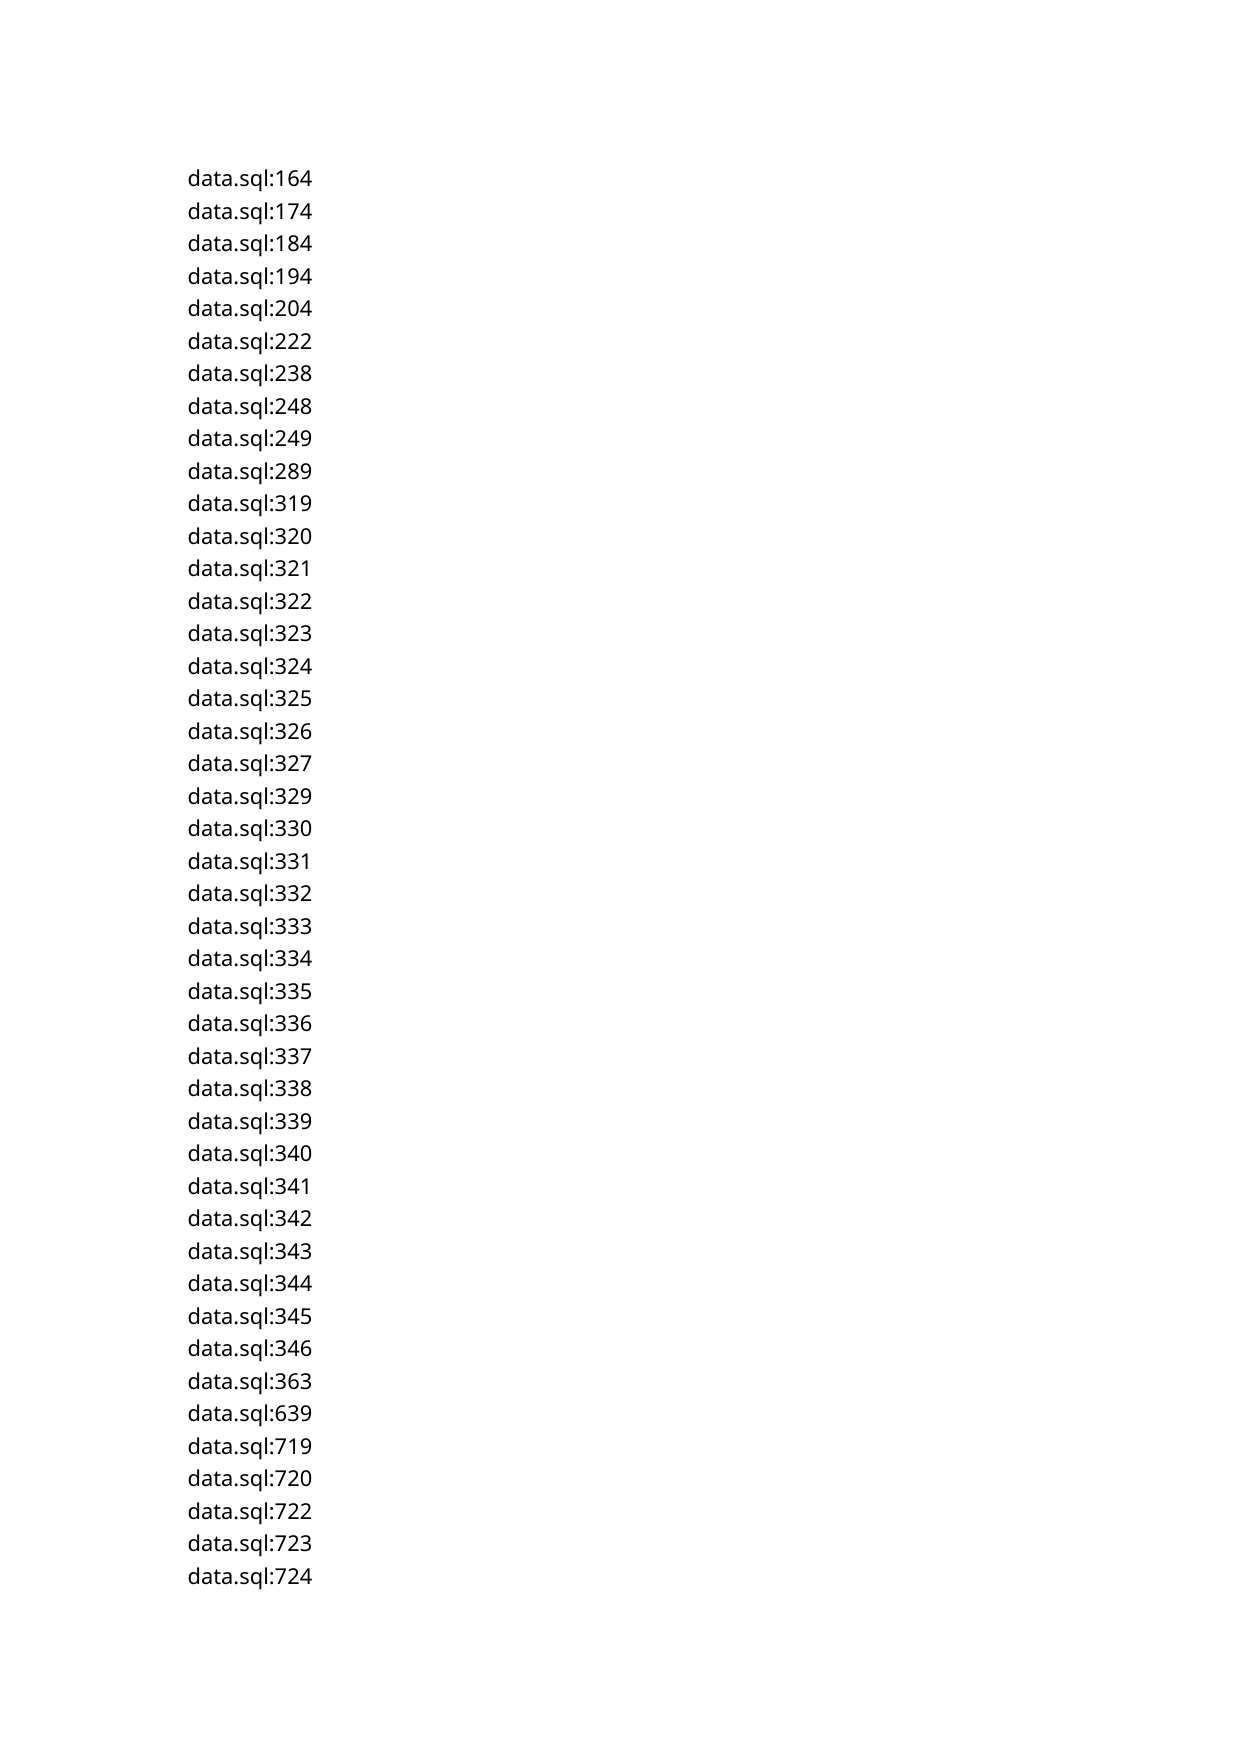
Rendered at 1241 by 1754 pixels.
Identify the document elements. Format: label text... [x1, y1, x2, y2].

text data.sql:333 [187, 909, 1053, 942]
text data.sql:329 [187, 779, 1053, 812]
text data.sql:321 [187, 552, 1053, 584]
text data.sql:336 [187, 1007, 1053, 1039]
text data.sql:720 [187, 1462, 1053, 1494]
text data.sql:719 [187, 1429, 1053, 1462]
text data.sql:341 [187, 1169, 1053, 1202]
text data.sql:249 [187, 422, 1053, 454]
text data.sql:331 [187, 844, 1053, 877]
text data.sql:222 [187, 324, 1053, 357]
text data.sql:184 [187, 227, 1053, 259]
text data.sql:335 [187, 974, 1053, 1007]
text data.sql:639 [187, 1397, 1053, 1429]
text data.sql:344 [187, 1267, 1053, 1299]
text data.sql:340 [187, 1137, 1053, 1169]
text data.sql:337 [187, 1039, 1053, 1072]
text data.sql:289 [187, 454, 1053, 487]
text data.sql:363 [187, 1364, 1053, 1397]
text data.sql:238 [187, 357, 1053, 389]
text data.sql:248 [187, 389, 1053, 422]
text data.sql:322 [187, 584, 1053, 617]
text data.sql:332 [187, 877, 1053, 909]
text data.sql:325 [187, 682, 1053, 714]
text data.sql:164 [187, 162, 1053, 194]
text data.sql:334 [187, 942, 1053, 974]
text data.sql:194 [187, 259, 1053, 292]
text data.sql:724 [187, 1559, 1053, 1592]
text data.sql:343 [187, 1234, 1053, 1267]
text data.sql:320 [187, 519, 1053, 552]
text data.sql:723 [187, 1527, 1053, 1559]
text data.sql:346 [187, 1332, 1053, 1364]
text data.sql:204 [187, 292, 1053, 324]
text data.sql:323 [187, 617, 1053, 649]
text data.sql:342 [187, 1202, 1053, 1234]
text data.sql:327 [187, 747, 1053, 779]
text data.sql:326 [187, 714, 1053, 747]
text data.sql:345 [187, 1299, 1053, 1332]
text data.sql:339 [187, 1104, 1053, 1137]
text data.sql:319 [187, 487, 1053, 519]
text data.sql:722 [187, 1494, 1053, 1527]
text data.sql:324 [187, 649, 1053, 682]
text data.sql:330 [187, 812, 1053, 844]
text data.sql:338 [187, 1072, 1053, 1104]
text data.sql:174 [187, 194, 1053, 227]
